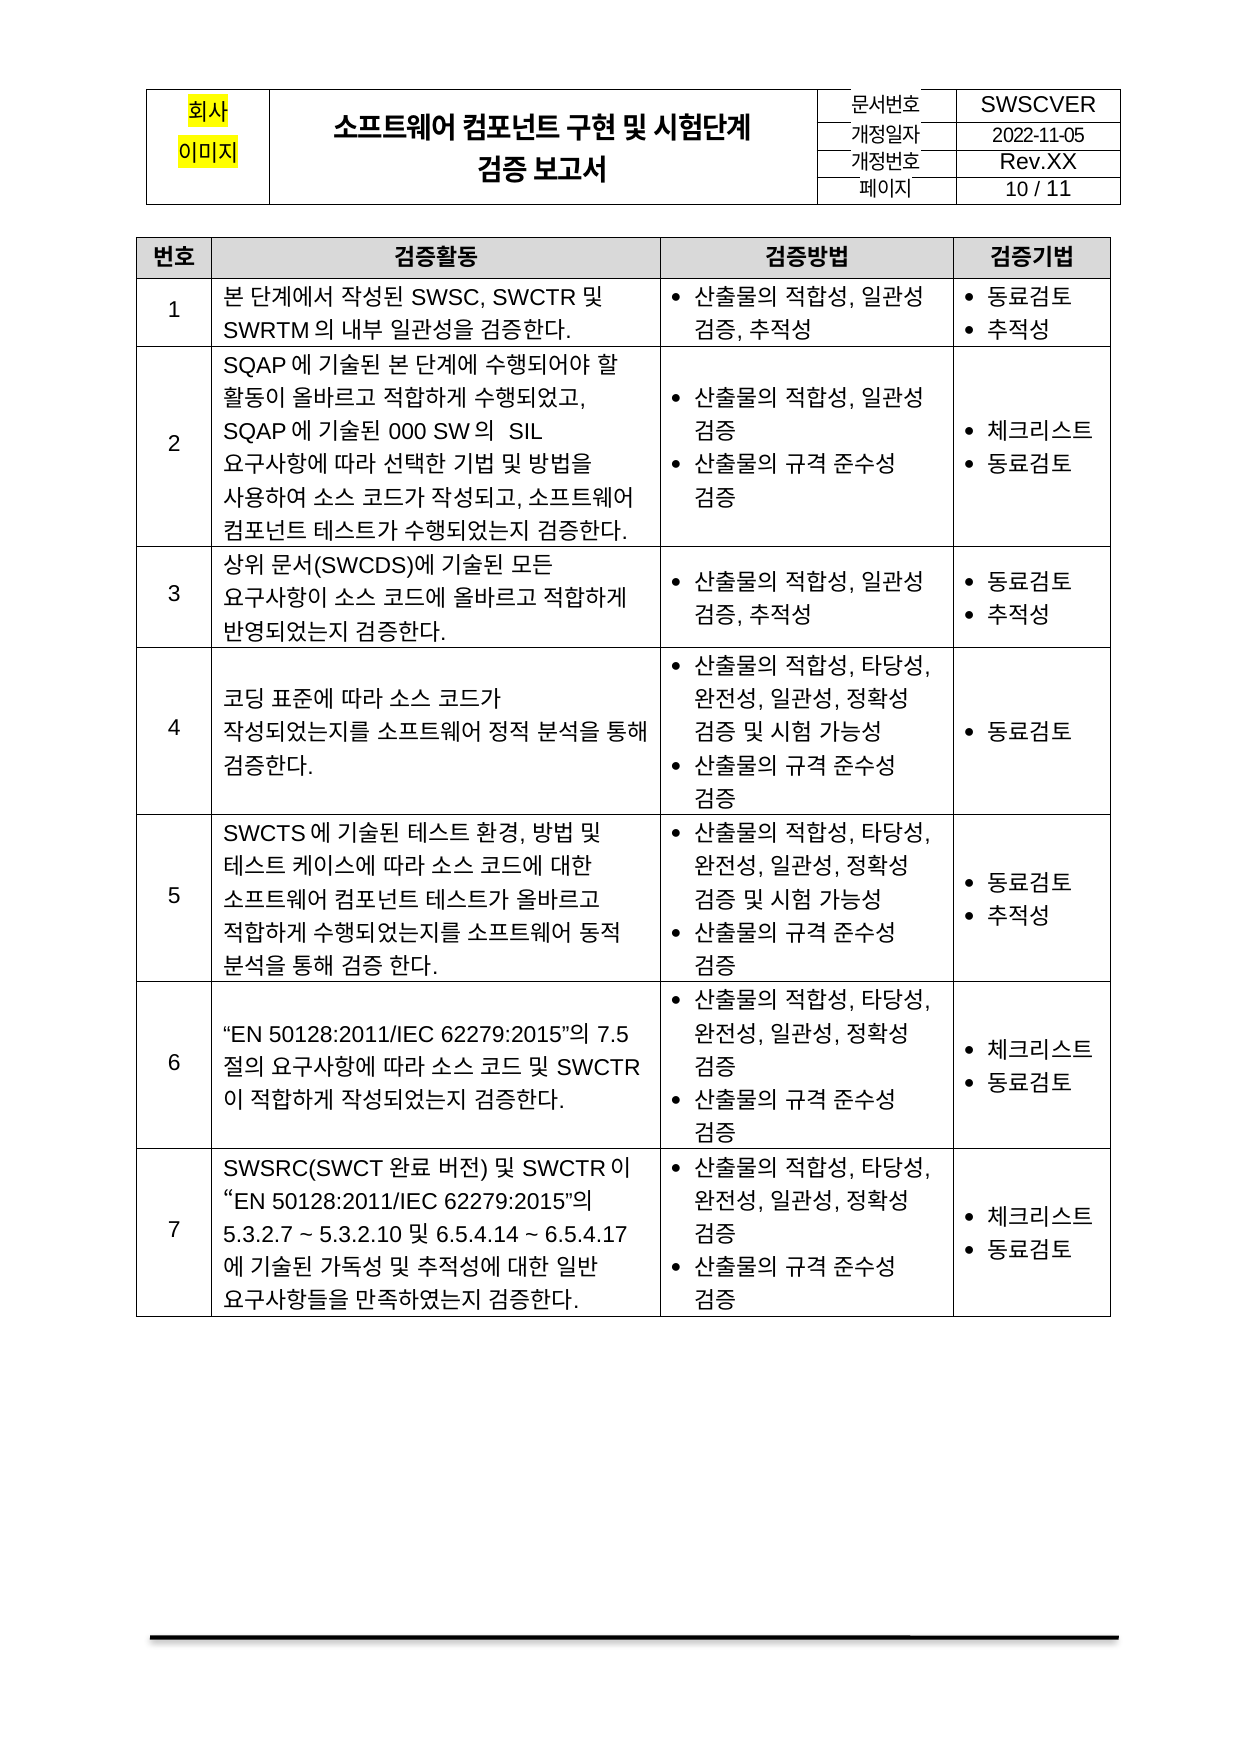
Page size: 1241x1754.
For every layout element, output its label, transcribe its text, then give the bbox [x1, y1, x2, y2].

table_cell 산출물의 적합성, 타당성, 완전성, 일관성, 정확성 검증 산출물의 규격 준수성 검증 [661, 982, 953, 1148]
table_cell 동료검토 추적성 [954, 279, 1110, 346]
table_cell 산출물의 적합성, 일관성 검증, 추적성 [661, 547, 953, 647]
table_cell 2 [137, 347, 211, 546]
table_cell 5 [137, 815, 211, 981]
table_cell SWSRC(SWCT 완료 버전) 및 SWCTR이 “EN 50128:2011/IEC 62279:2015”의 5.3.2.7 ~ 5.3.2.10 및 6.5.4.14 ~ 6.5.4.17에 기술된 가독성 및 추적성에 대한 일반 요구사항들을 만족하였는지 검증한다. [212, 1149, 660, 1316]
table_cell 산출물의 적합성, 타당성, 완전성, 일관성, 정확성 검증 산출물의 규격 준수성 검증 [661, 1149, 953, 1316]
table_cell 7 [137, 1149, 211, 1316]
table_cell 상위 문서(SWCDS)에 기술된 모든 요구사항이 소스 코드에 올바르고 적합하게 반영되었는지 검증한다. [212, 547, 660, 647]
table_cell 6 [137, 982, 211, 1148]
table_cell 3 [137, 547, 211, 647]
table_cell 4 [137, 648, 211, 814]
table_cell 동료검토 추적성 [954, 547, 1110, 647]
table_cell 코딩 표준에 따라 소스 코드가 작성되었는지를 소프트웨어 정적 분석을 통해 검증한다. [212, 648, 660, 814]
table_cell 동료검토 [954, 648, 1110, 814]
table_cell SWCTS에 기술된 테스트 환경, 방법 및 테스트 케이스에 따라 소스 코드에 대한 소프트웨어 컴포넌트 테스트가 올바르고 적합하게 수행되었는지를 소프트웨어 동적 분석을 통해 검증 한다. [212, 815, 660, 981]
table_cell 체크리스트 동료검토 [954, 982, 1110, 1148]
table_cell 본 단계에서 작성된 SWSC, SWCTR 및 SWRTM의 내부 일관성을 검증한다. [212, 279, 660, 346]
table_cell “EN 50128:2011/IEC 62279:2015”의 7.5절의 요구사항에 따라 소스 코드 및 SWCTR이 적합하게 작성되었는지 검증한다. [212, 982, 660, 1148]
table_cell 체크리스트 동료검토 [954, 1149, 1110, 1316]
table_header 번호 [137, 238, 211, 278]
table_cell 1 [137, 279, 211, 346]
table_header 검증활동 [212, 238, 660, 278]
table_cell 동료검토 추적성 [954, 815, 1110, 981]
table_cell 산출물의 적합성, 타당성, 완전성, 일관성, 정확성 검증 및 시험 가능성 산출물의 규격 준수성 검증 [661, 815, 953, 981]
table_cell 체크리스트 동료검토 [954, 347, 1110, 546]
table_header 검증기법 [954, 238, 1110, 278]
table_cell 산출물의 적합성, 타당성, 완전성, 일관성, 정확성 검증 및 시험 가능성 산출물의 규격 준수성 검증 [661, 648, 953, 814]
table_cell 산출물의 적합성, 일관성 검증 산출물의 규격 준수성 검증 [661, 347, 953, 546]
table_cell SQAP에 기술된 본 단계에 수행되어야 할 활동이 올바르고 적합하게 수행되었고, SQAP에 기술된 000 SW의 SIL요구사항에 따라 선택한 기법 및 방법을 사용하여 소스 코드가 작성되고, 소프트웨어 컴포넌트 테스트가 수행되었는지 검증한다. [212, 347, 660, 546]
table_header 검증방법 [661, 238, 953, 278]
table_cell 산출물의 적합성, 일관성 검증, 추적성 [661, 279, 953, 346]
